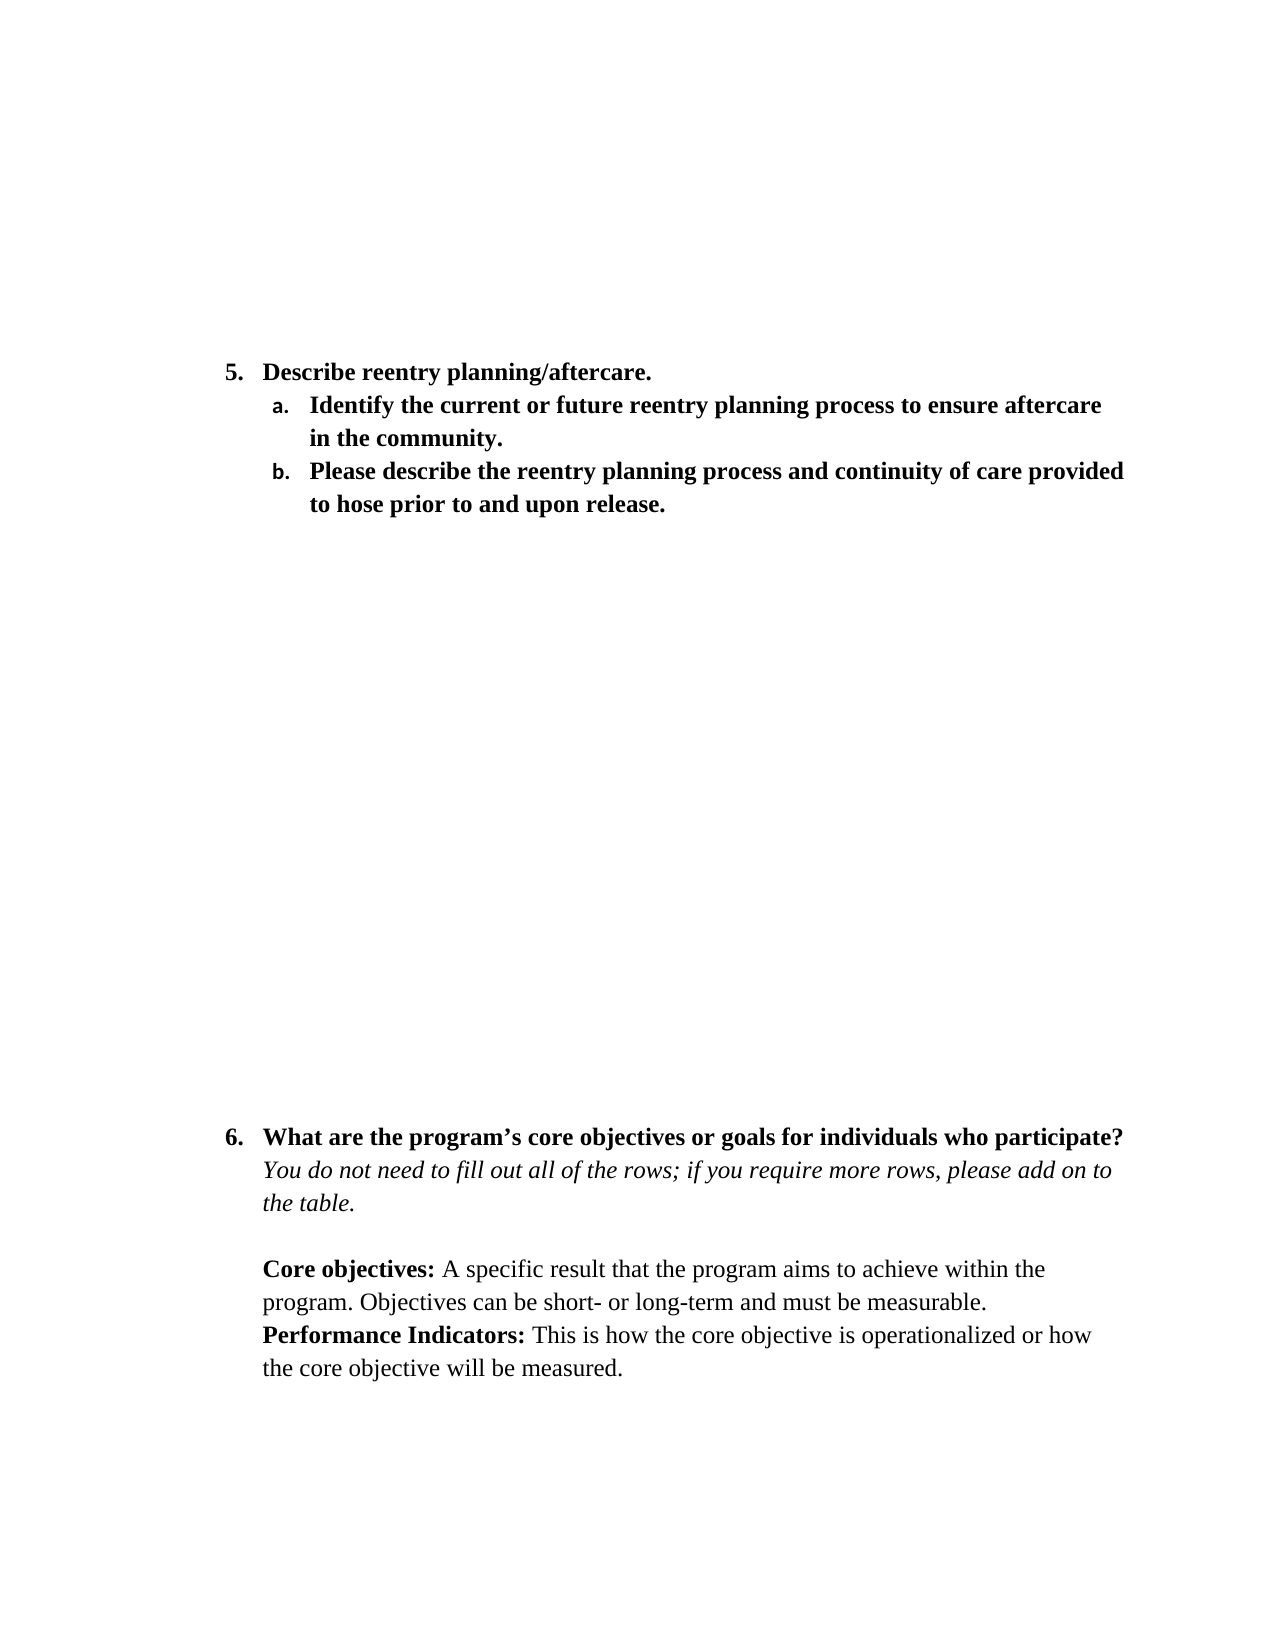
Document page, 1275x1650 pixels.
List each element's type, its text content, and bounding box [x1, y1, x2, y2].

list What are the program’s core objectives or goals for individuals who participate? You do not need to fill out all of the rows; if you require more rows, please add on to the table. [225, 1122, 1125, 1217]
list Core objectives: A specific result that the program aims to achieve within the program. Objectives can be short- or long-term and must be measurable. [262, 1254, 1125, 1316]
list Please describe the reentry planning process and continuity of care provided to hose prior to and upon release. [272, 456, 1125, 518]
list Describe reentry planning/aftercare. [225, 357, 1125, 386]
list Performance Indicators: This is how the core objective is operationalized or how the core objective will be measured. [262, 1320, 1125, 1382]
list Identify the current or future reentry planning process to ensure aftercare in the community. [272, 390, 1125, 452]
